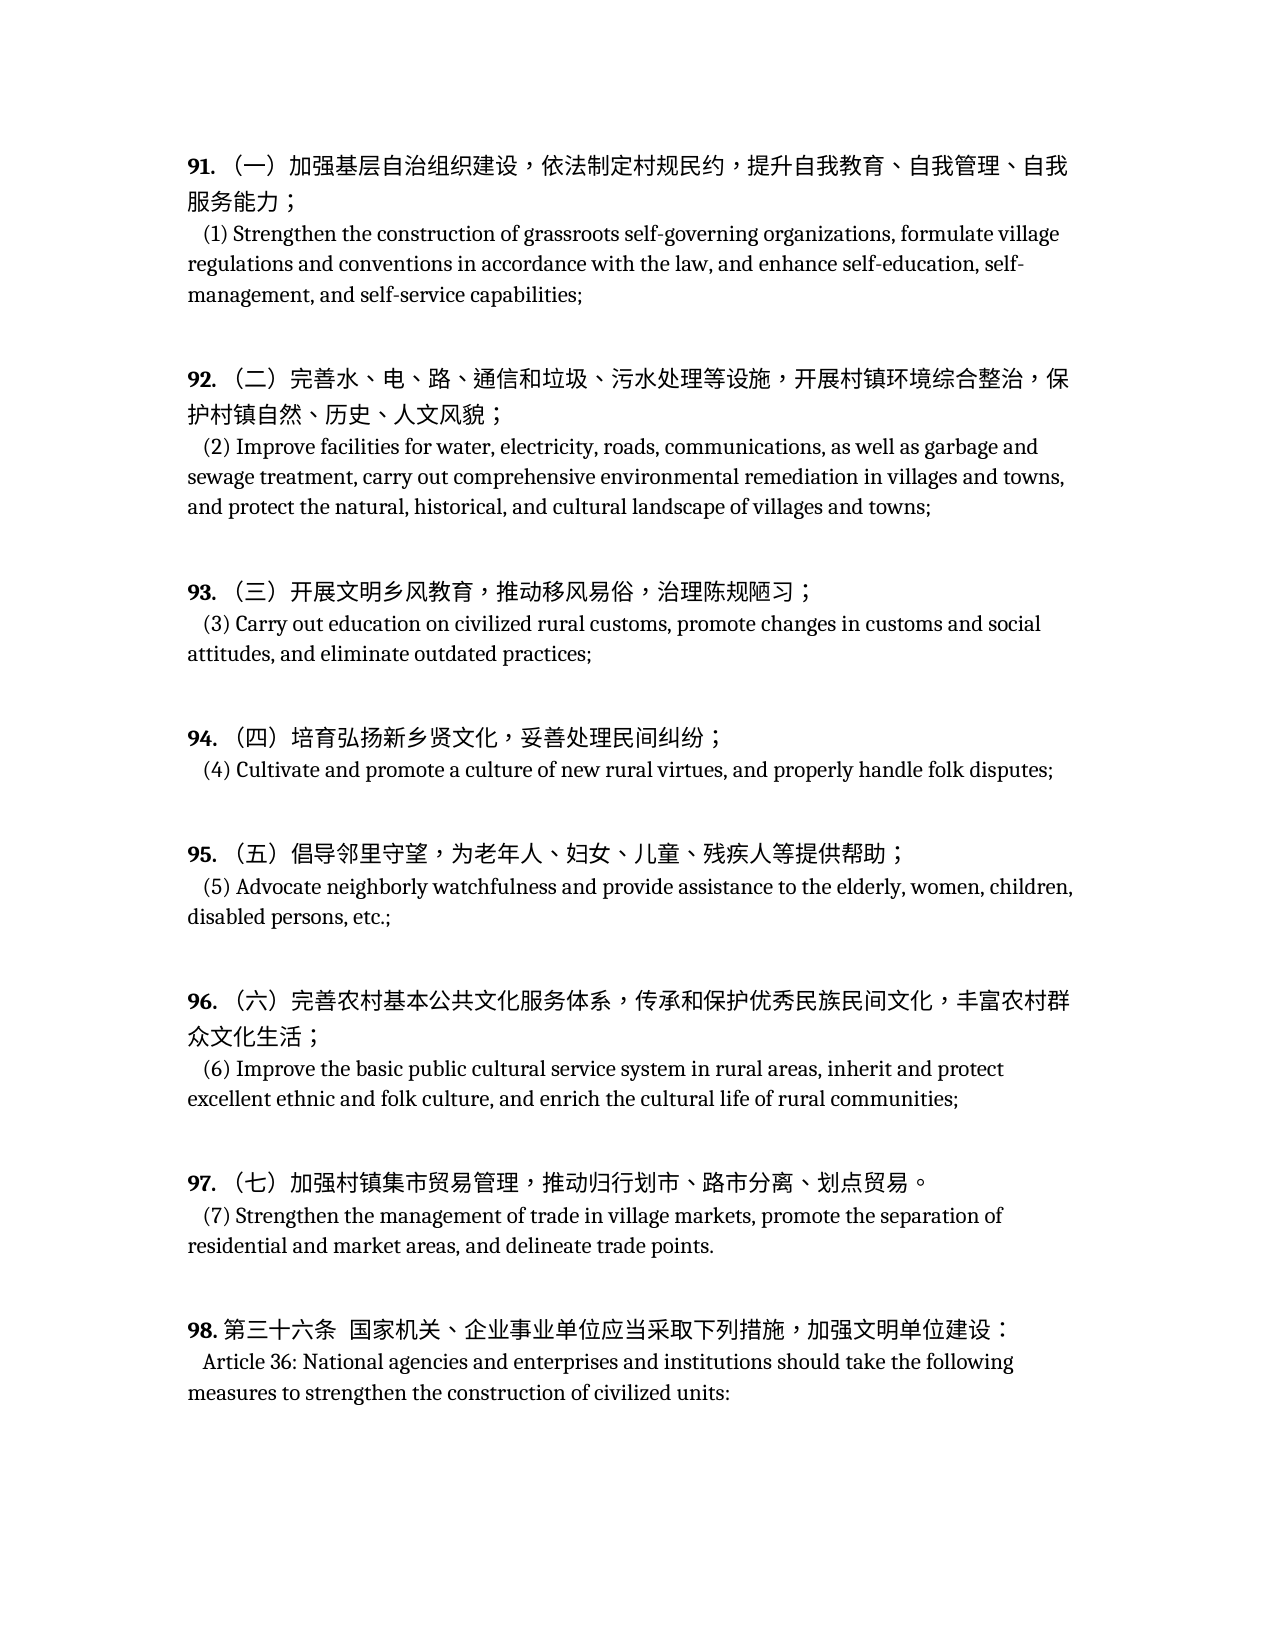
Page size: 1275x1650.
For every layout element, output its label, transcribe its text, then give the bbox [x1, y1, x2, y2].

text 91. （一）加强基层自治组织建设，依法制定村规民约，提升自我教育、自我管理、自我服务能力； (1) Strengthen the construction of grassroots self-governing organizations, formulate village regulations and conventions in accordance with the law, and enhance self-education, self-management, and self-service capabilities; [187, 150, 1087, 338]
text 94. （四）培育弘扬新乡贤文化，妥善处理民间纠纷； (4) Cultivate and promote a culture of new rural virtues, and properly handle folk disputes; [187, 722, 1087, 814]
text 97. （七）加强村镇集市贸易管理，推动归行划市、路市分离、划点贸易。 (7) Strengthen the management of trade in village markets, promote the separation of residential and market areas, and delineate trade points. [187, 1167, 1087, 1289]
text 95. （五）倡导邻里守望，为老年人、妇女、儿童、残疾人等提供帮助； (5) Advocate neighborly watchfulness and provide assistance to the elderly, women, children, disabled persons, etc.; [187, 838, 1087, 960]
text 93. （三）开展文明乡风教育，推动移风易俗，治理陈规陋习； (3) Carry out education on civilized rural customs, promote changes in customs and social attitudes, and eliminate outdated practices; [187, 575, 1087, 697]
text 92. （二）完善水、电、路、通信和垃圾、污水处理等设施，开展村镇环境综合整治，保护村镇自然、历史、人文风貌； (2) Improve facilities for water, electricity, roads, communications, as well as garbage and sewage treatment, carry out comprehensive environmental remediation in villages and towns, and protect the natural, historical, and cultural landscape of villages and towns; [187, 363, 1087, 551]
text 96. （六）完善农村基本公共文化服务体系，传承和保护优秀民族民间文化，丰富农村群众文化生活； (6) Improve the basic public cultural service system in rural areas, inherit and protect excellent ethnic and folk culture, and enrich the cultural life of rural communities; [187, 985, 1087, 1143]
text 98. 第三十六条 国家机关、企业事业单位应当采取下列措施，加强文明单位建设： Article 36: National agencies and enterprises and institutions should take the following measures to strengthen the construction of civilized units: [187, 1314, 1087, 1436]
